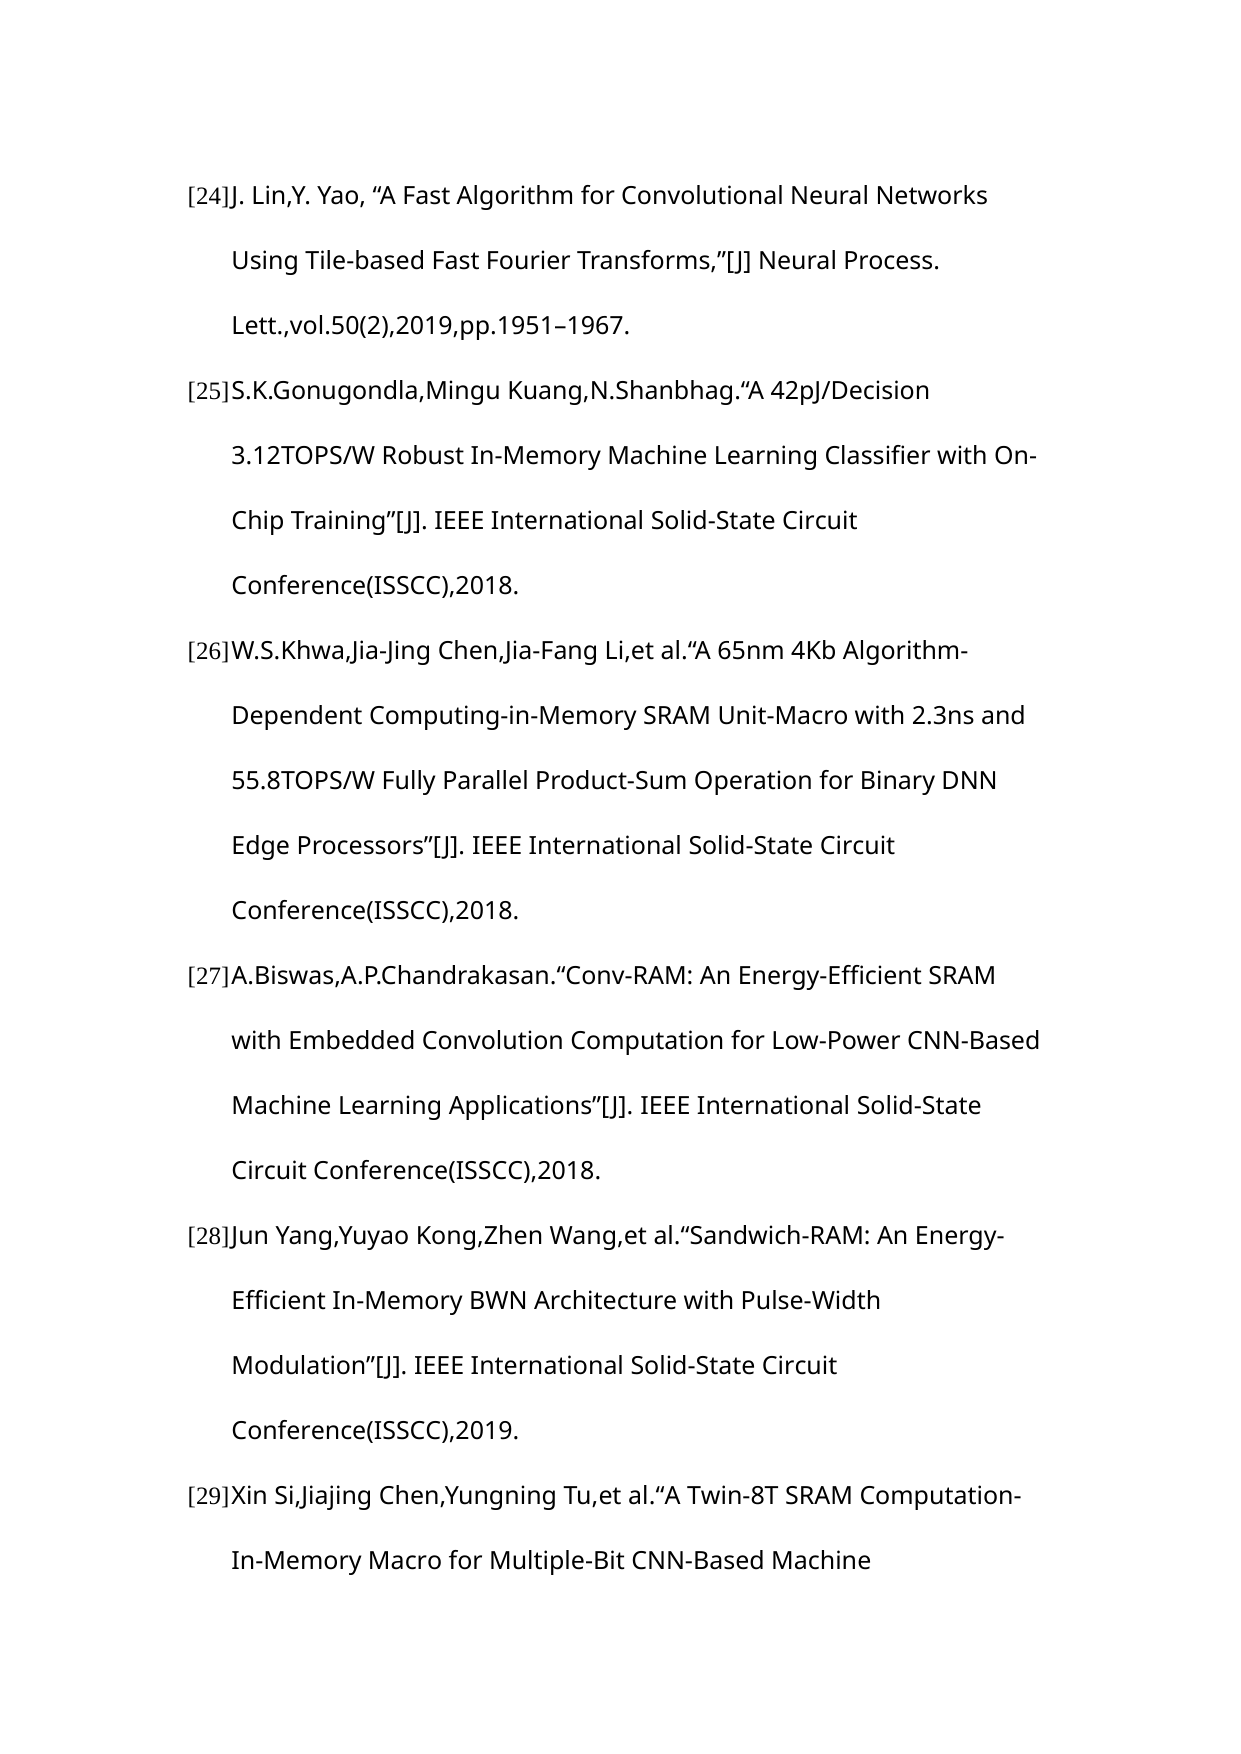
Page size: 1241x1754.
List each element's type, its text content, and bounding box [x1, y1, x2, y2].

list S.K.Gonugondla,Mingu Kuang,N.Shanbhag.“A 42pJ/Decision 3.12TOPS/W Robust In-Memory Machine Learning Classifier with On-Chip Training”[J]. IEEE International Solid-State Circuit Conference(ISSCC),2018. [187, 357, 1053, 617]
list Jun Yang,Yuyao Kong,Zhen Wang,et al.“Sandwich-RAM: An Energy-Efficient In-Memory BWN Architecture with Pulse-Width Modulation”[J]. IEEE International Solid-State Circuit Conference(ISSCC),2019. [187, 1202, 1053, 1462]
list W.S.Khwa,Jia-Jing Chen,Jia-Fang Li,et al.“A 65nm 4Kb Algorithm-Dependent Computing-in-Memory SRAM Unit-Macro with 2.3ns and 55.8TOPS/W Fully Parallel Product-Sum Operation for Binary DNN Edge Processors”[J]. IEEE International Solid-State Circuit Conference(ISSCC),2018. [187, 617, 1053, 942]
list A.Biswas,A.P.Chandrakasan.“Conv-RAM: An Energy-Efficient SRAM with Embedded Convolution Computation for Low-Power CNN-Based [187, 942, 1053, 1072]
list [187, 1462, 1053, 1592]
list J. Lin,Y. Yao, “A Fast Algorithm for Convolutional Neural Networks Using Tile-based Fast Fourier Transforms,”[J] Neural Process. Lett.,vol.50(2),2019,pp.1951–1967. [187, 162, 1053, 357]
list Machine Learning Applications”[J]. IEEE International Solid-State Circuit Conference(ISSCC),2018. [231, 1072, 1053, 1202]
